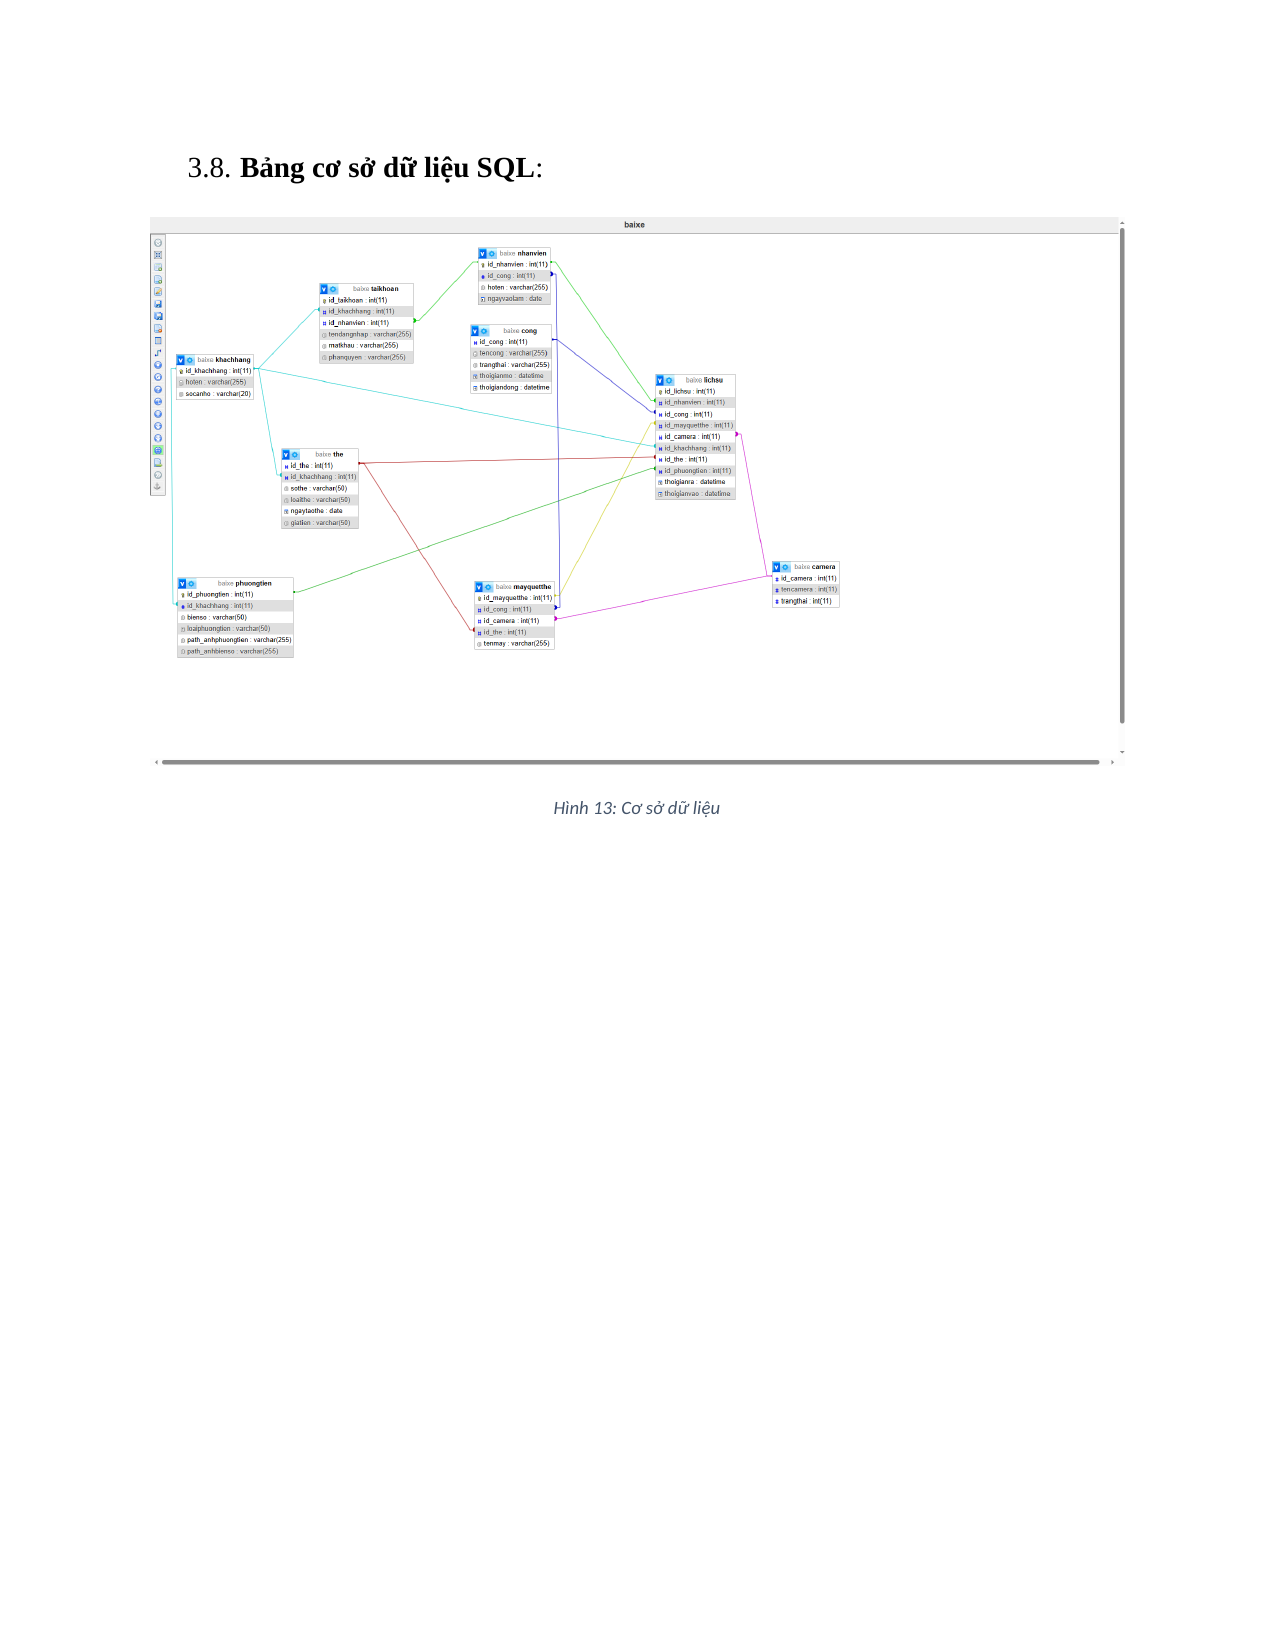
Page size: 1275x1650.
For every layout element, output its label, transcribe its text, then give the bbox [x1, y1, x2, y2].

picture [150, 217, 1125, 766]
list Bảng cơ sở dữ liệu SQL: [187, 150, 1125, 183]
text Hình 13: Cơ sở dữ liệu [150, 796, 1125, 819]
